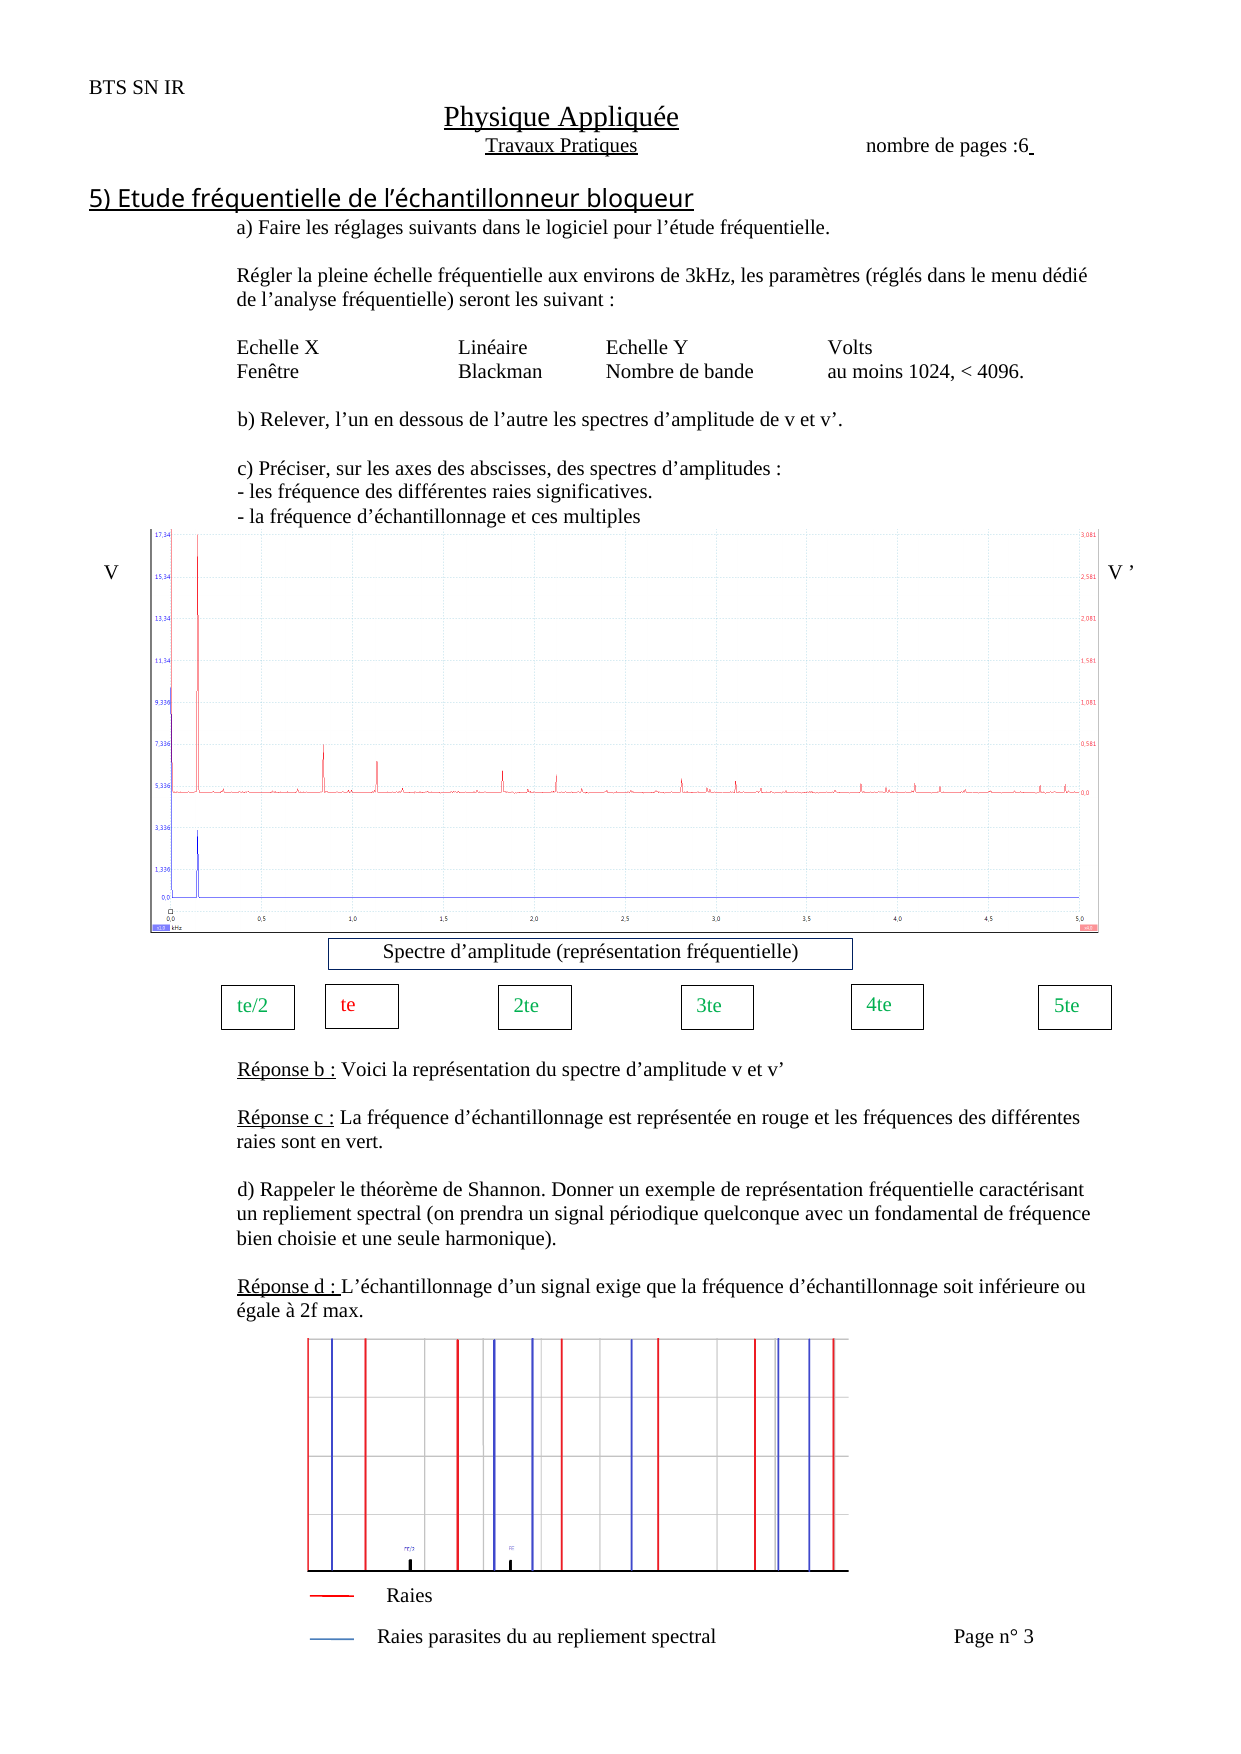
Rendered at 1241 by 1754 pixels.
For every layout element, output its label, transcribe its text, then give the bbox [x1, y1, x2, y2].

text b) Relever, l’un en dessous de l’autre les spectres d’amplitude de v et v’. [236, 407, 1093, 431]
text - la fréquence d’échantillonnage et ces multiples [236, 503, 1093, 528]
picture [307, 1338, 849, 1572]
text Régler la pleine échelle fréquentielle aux environs de 3kHz, les paramètres (réglés dans le menu dédié de l’analyse fréquentielle) seront les suivant : [236, 263, 1093, 311]
text 5) Etude fréquentielle de l’échantillonneur bloqueur [89, 181, 1093, 215]
text d) Rappeler le théorème de Shannon. Donner un exemple de représentation fréquentielle caractérisant un repliement spectral (on prendra un signal périodique quelconque avec un fondamental de fréquence bien choisie et une seule harmonique). [236, 1177, 1093, 1249]
text Réponse b : Voici la représentation du spectre d’amplitude v et v’ [236, 1057, 1093, 1081]
text Fenêtre Blackman Nombre de bande au moins 1024, < 4096. [89, 359, 1093, 383]
text a) Faire les réglages suivants dans le logiciel pour l’étude fréquentielle. [89, 215, 1093, 239]
picture [150, 529, 1099, 933]
text Echelle X Linéaire Echelle Y Volts [89, 335, 1093, 359]
text Réponse c : La fréquence d’échantillonnage est représentée en rouge et les fréquences des différentes raies sont en vert. [236, 1105, 1093, 1153]
text Réponse d : L’échantillonnage d’un signal exige que la fréquence d’échantillonnage soit inférieure ou égale à 2f max. [236, 1273, 1093, 1322]
text - les fréquence des différentes raies significatives. [236, 479, 1093, 503]
text c) Préciser, sur les axes des abscisses, des spectres d’amplitudes : [236, 455, 1093, 479]
